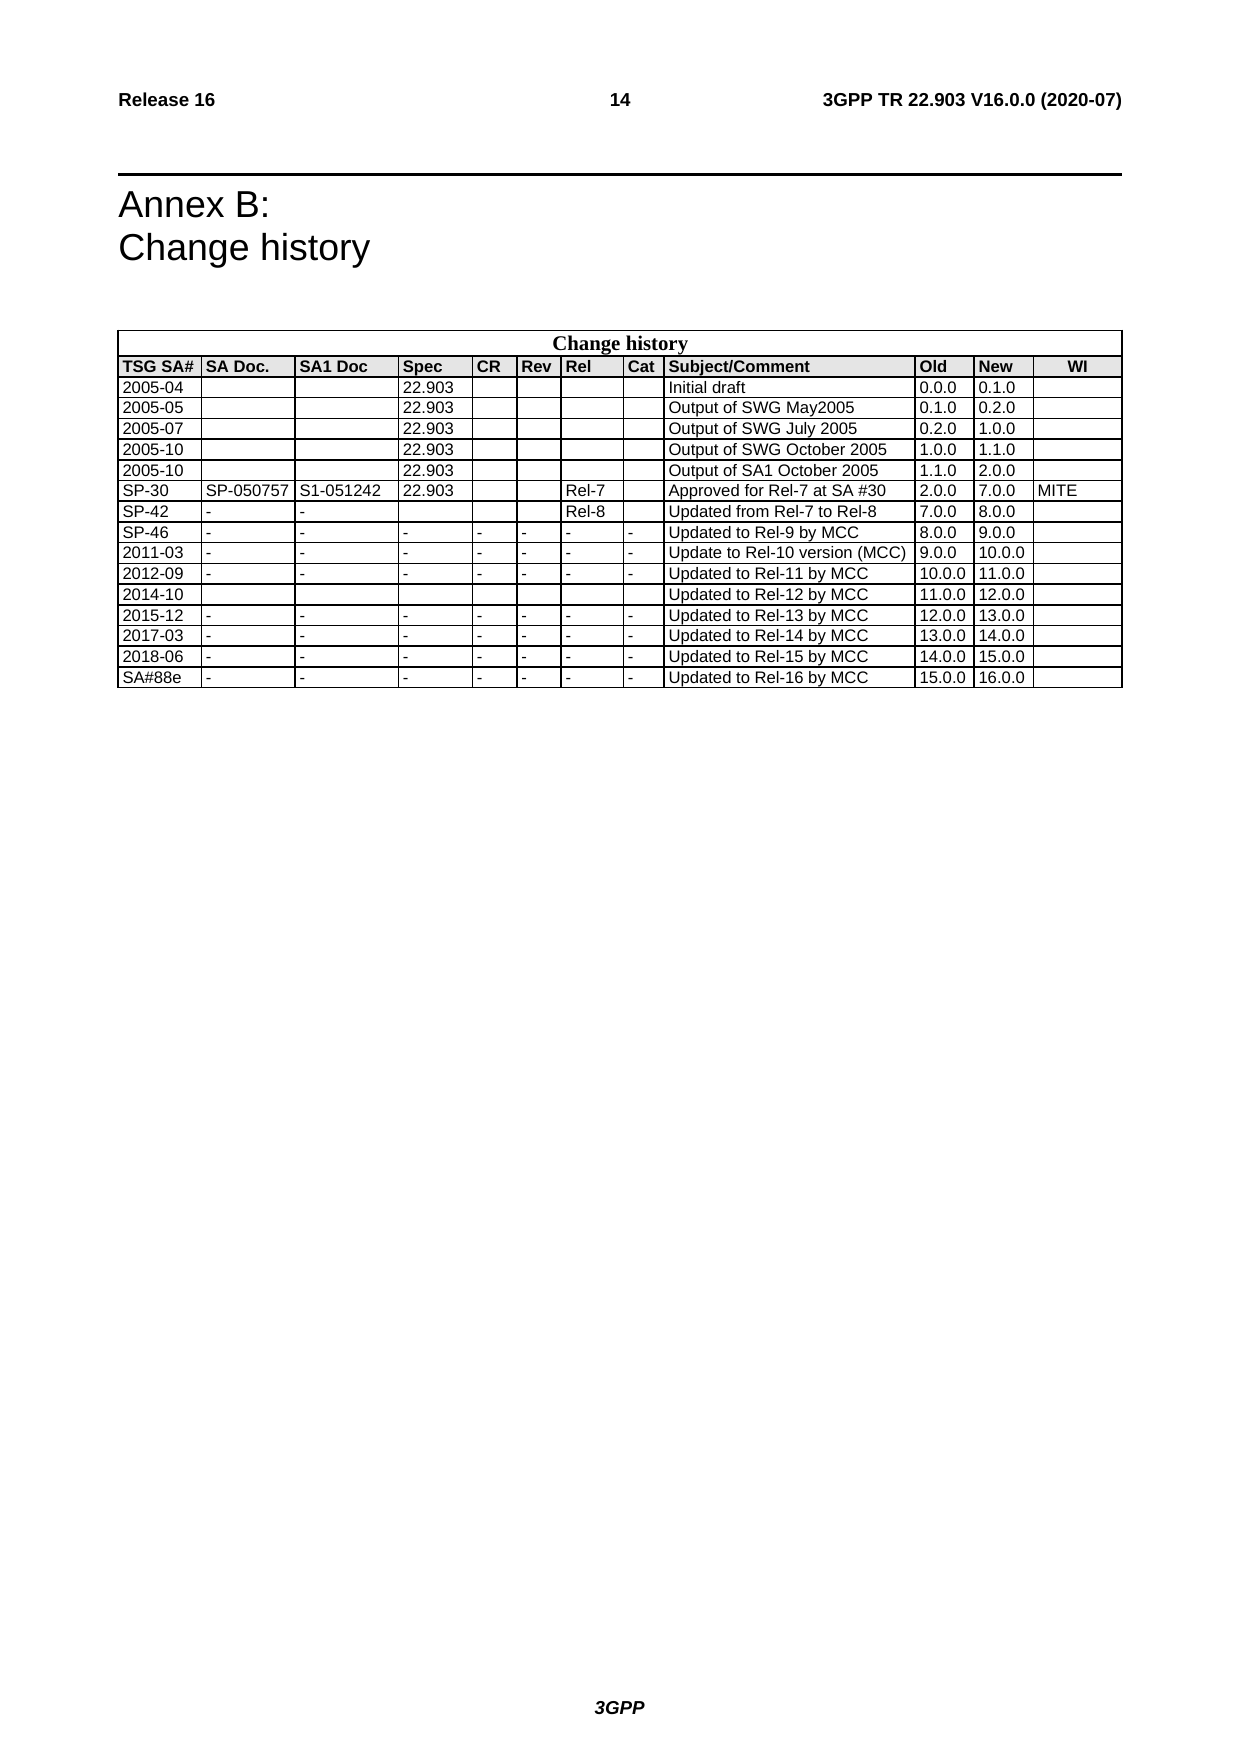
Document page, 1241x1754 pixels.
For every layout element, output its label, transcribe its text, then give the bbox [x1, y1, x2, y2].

table_cell Updated to Rel-15 by MCC [665, 647, 914, 666]
table_cell [202, 585, 294, 604]
table_cell [202, 398, 294, 417]
table_cell [562, 440, 623, 459]
table_cell - [202, 668, 294, 687]
table_cell 2005-07 [119, 419, 201, 438]
table_cell [1034, 440, 1121, 459]
table_cell 22.903 [399, 419, 472, 438]
table_cell 2014-10 [119, 585, 201, 604]
table_cell [562, 378, 623, 397]
table_cell TSG SA# [119, 357, 201, 376]
table_cell - [202, 564, 294, 583]
table_cell - [296, 626, 398, 645]
table_cell - [296, 668, 398, 687]
table_cell - [296, 502, 398, 521]
table_cell - [399, 606, 472, 625]
table_cell 15.0.0 [975, 647, 1033, 666]
table_cell 7.0.0 [916, 502, 973, 521]
table_cell [399, 585, 472, 604]
table_cell [624, 378, 663, 397]
table_cell 2005-10 [119, 461, 201, 479]
table_cell - [202, 647, 294, 666]
table_cell - [518, 564, 560, 583]
table_cell Rev [518, 357, 560, 376]
table_cell Updated to Rel-16 by MCC [665, 668, 914, 687]
table_cell - [473, 523, 516, 542]
table_cell [473, 440, 516, 459]
table_cell - [202, 523, 294, 542]
table_cell [1034, 647, 1121, 666]
table_cell 1.1.0 [975, 440, 1033, 459]
table_cell 12.0.0 [975, 585, 1033, 604]
table_cell 2.0.0 [975, 461, 1033, 479]
table_cell - [518, 543, 560, 562]
table_cell Updated to Rel-14 by MCC [665, 626, 914, 645]
table_cell - [473, 626, 516, 645]
table_cell [1034, 668, 1121, 687]
table_cell [1034, 419, 1121, 438]
table_cell 22.903 [399, 398, 472, 417]
table_cell [296, 461, 398, 479]
table_cell [202, 419, 294, 438]
table_cell - [518, 606, 560, 625]
table_cell - [518, 668, 560, 687]
table_cell 14.0.0 [975, 626, 1033, 645]
table_cell SA#88e [119, 668, 201, 687]
table_header Change history [119, 331, 1121, 355]
table_cell Output of SA1 October 2005 [665, 461, 914, 479]
table_cell - [562, 626, 623, 645]
table_cell [624, 481, 663, 500]
table_cell [562, 419, 623, 438]
table_cell - [473, 647, 516, 666]
table_cell - [202, 626, 294, 645]
table_cell - [518, 626, 560, 645]
table_cell 2015-12 [119, 606, 201, 625]
table_cell - [518, 647, 560, 666]
table_cell 2005-04 [119, 378, 201, 397]
table_cell MITE [1034, 481, 1121, 500]
table_cell 2018-06 [119, 647, 201, 666]
table_cell [624, 419, 663, 438]
table_cell Update to Rel-10 version (MCC) [665, 543, 914, 562]
table_cell [1034, 626, 1121, 645]
table_cell S1-051242 [296, 481, 398, 500]
table_cell 11.0.0 [916, 585, 973, 604]
table_cell - [624, 647, 663, 666]
table_cell [473, 481, 516, 500]
table_cell - [624, 626, 663, 645]
table_cell [518, 461, 560, 479]
table_cell - [624, 523, 663, 542]
table_cell 0.0.0 [916, 378, 973, 397]
table_cell Output of SWG May2005 [665, 398, 914, 417]
table_cell [518, 419, 560, 438]
table_cell Rel-8 [562, 502, 623, 521]
table_cell [624, 440, 663, 459]
table_cell [296, 378, 398, 397]
table_cell [1034, 585, 1121, 604]
table_cell [624, 461, 663, 479]
table_cell 7.0.0 [975, 481, 1033, 500]
table_cell - [202, 543, 294, 562]
table_cell 2005-10 [119, 440, 201, 459]
table_cell 1.1.0 [916, 461, 973, 479]
table_cell 12.0.0 [916, 606, 973, 625]
table_cell - [562, 647, 623, 666]
table_cell [1034, 564, 1121, 583]
table_cell 14.0.0 [916, 647, 973, 666]
table_cell WI [1034, 357, 1121, 376]
table_cell [296, 440, 398, 459]
table_cell [562, 585, 623, 604]
table_cell - [624, 564, 663, 583]
table_cell - [296, 606, 398, 625]
table_cell CR [473, 357, 516, 376]
table_cell - [473, 564, 516, 583]
table_cell 22.903 [399, 481, 472, 500]
table_cell 1.0.0 [975, 419, 1033, 438]
table_cell [1034, 398, 1121, 417]
table_cell 2.0.0 [916, 481, 973, 500]
table_cell [473, 502, 516, 521]
table_cell 0.1.0 [916, 398, 973, 417]
table_cell - [518, 523, 560, 542]
table_cell Updated from Rel-7 to Rel-8 [665, 502, 914, 521]
table_cell Output of SWG July 2005 [665, 419, 914, 438]
table_cell [1034, 502, 1121, 521]
table_cell - [473, 543, 516, 562]
table_cell [1034, 523, 1121, 542]
table_cell [518, 481, 560, 500]
table_cell [296, 585, 398, 604]
table_cell 16.0.0 [975, 668, 1033, 687]
table_cell [518, 585, 560, 604]
table_cell - [562, 606, 623, 625]
table_cell Approved for Rel-7 at SA #30 [665, 481, 914, 500]
table_cell - [399, 543, 472, 562]
table_cell SP-46 [119, 523, 201, 542]
table_cell [473, 461, 516, 479]
table_cell [202, 461, 294, 479]
table_cell 15.0.0 [916, 668, 973, 687]
table_cell [296, 398, 398, 417]
table_cell 2012-09 [119, 564, 201, 583]
table_cell 13.0.0 [916, 626, 973, 645]
table_cell 13.0.0 [975, 606, 1033, 625]
table_cell SP-050757 [202, 481, 294, 500]
table_cell [1034, 378, 1121, 397]
table_cell - [202, 502, 294, 521]
table_cell [473, 419, 516, 438]
table_cell Rel [562, 357, 623, 376]
table_cell New [975, 357, 1033, 376]
table_cell 9.0.0 [916, 543, 973, 562]
table_cell [562, 461, 623, 479]
table_cell 10.0.0 [916, 564, 973, 583]
table_cell [473, 378, 516, 397]
table_cell 22.903 [399, 461, 472, 479]
table_cell - [296, 523, 398, 542]
table_cell [202, 440, 294, 459]
table_cell [1034, 606, 1121, 625]
table_cell [202, 378, 294, 397]
table_cell - [399, 647, 472, 666]
table_cell - [473, 606, 516, 625]
table_cell Output of SWG October 2005 [665, 440, 914, 459]
table_cell - [562, 523, 623, 542]
table_cell 8.0.0 [975, 502, 1033, 521]
table_cell - [399, 523, 472, 542]
table_cell 0.1.0 [975, 378, 1033, 397]
table_cell SP-30 [119, 481, 201, 500]
table_cell - [473, 668, 516, 687]
table_cell Rel-7 [562, 481, 623, 500]
table_cell - [624, 606, 663, 625]
table_cell SA Doc. [202, 357, 294, 376]
table_cell - [562, 668, 623, 687]
table_cell Updated to Rel-9 by MCC [665, 523, 914, 542]
table_cell Updated to Rel-12 by MCC [665, 585, 914, 604]
table_cell 0.2.0 [975, 398, 1033, 417]
table_cell [518, 440, 560, 459]
table_cell - [296, 564, 398, 583]
table_cell 11.0.0 [975, 564, 1033, 583]
table_cell 0.2.0 [916, 419, 973, 438]
table_cell Updated to Rel-13 by MCC [665, 606, 914, 625]
table_cell - [562, 564, 623, 583]
table_cell 9.0.0 [975, 523, 1033, 542]
table_cell SP-42 [119, 502, 201, 521]
table_cell Spec [399, 357, 472, 376]
table_cell 2017-03 [119, 626, 201, 645]
table_cell [473, 398, 516, 417]
table_cell [399, 502, 472, 521]
table_cell - [562, 543, 623, 562]
table_cell - [399, 668, 472, 687]
table_cell Subject/Comment [665, 357, 914, 376]
table_cell [624, 585, 663, 604]
table_cell [1034, 461, 1121, 479]
table_cell 10.0.0 [975, 543, 1033, 562]
table_cell 1.0.0 [916, 440, 973, 459]
table_cell [1034, 543, 1121, 562]
subtitle Annex B: Change history [118, 176, 1122, 268]
table_cell [473, 585, 516, 604]
table_cell - [202, 606, 294, 625]
table_cell Cat [624, 357, 663, 376]
table_cell Updated to Rel-11 by MCC [665, 564, 914, 583]
table_cell [518, 398, 560, 417]
table_cell 22.903 [399, 440, 472, 459]
table_cell - [624, 543, 663, 562]
table_cell - [399, 564, 472, 583]
table_cell [624, 502, 663, 521]
table_cell [562, 398, 623, 417]
table_cell - [296, 543, 398, 562]
table_cell 8.0.0 [916, 523, 973, 542]
table_cell 2011-03 [119, 543, 201, 562]
table_cell Initial draft [665, 378, 914, 397]
table_cell [296, 419, 398, 438]
table_cell 2005-05 [119, 398, 201, 417]
table_cell 22.903 [399, 378, 472, 397]
table_cell - [399, 626, 472, 645]
table_cell [518, 502, 560, 521]
table_cell [624, 398, 663, 417]
table_cell SA1 Doc [296, 357, 398, 376]
table_cell [518, 378, 560, 397]
table_cell - [296, 647, 398, 666]
table_cell - [624, 668, 663, 687]
table_cell Old [916, 357, 973, 376]
